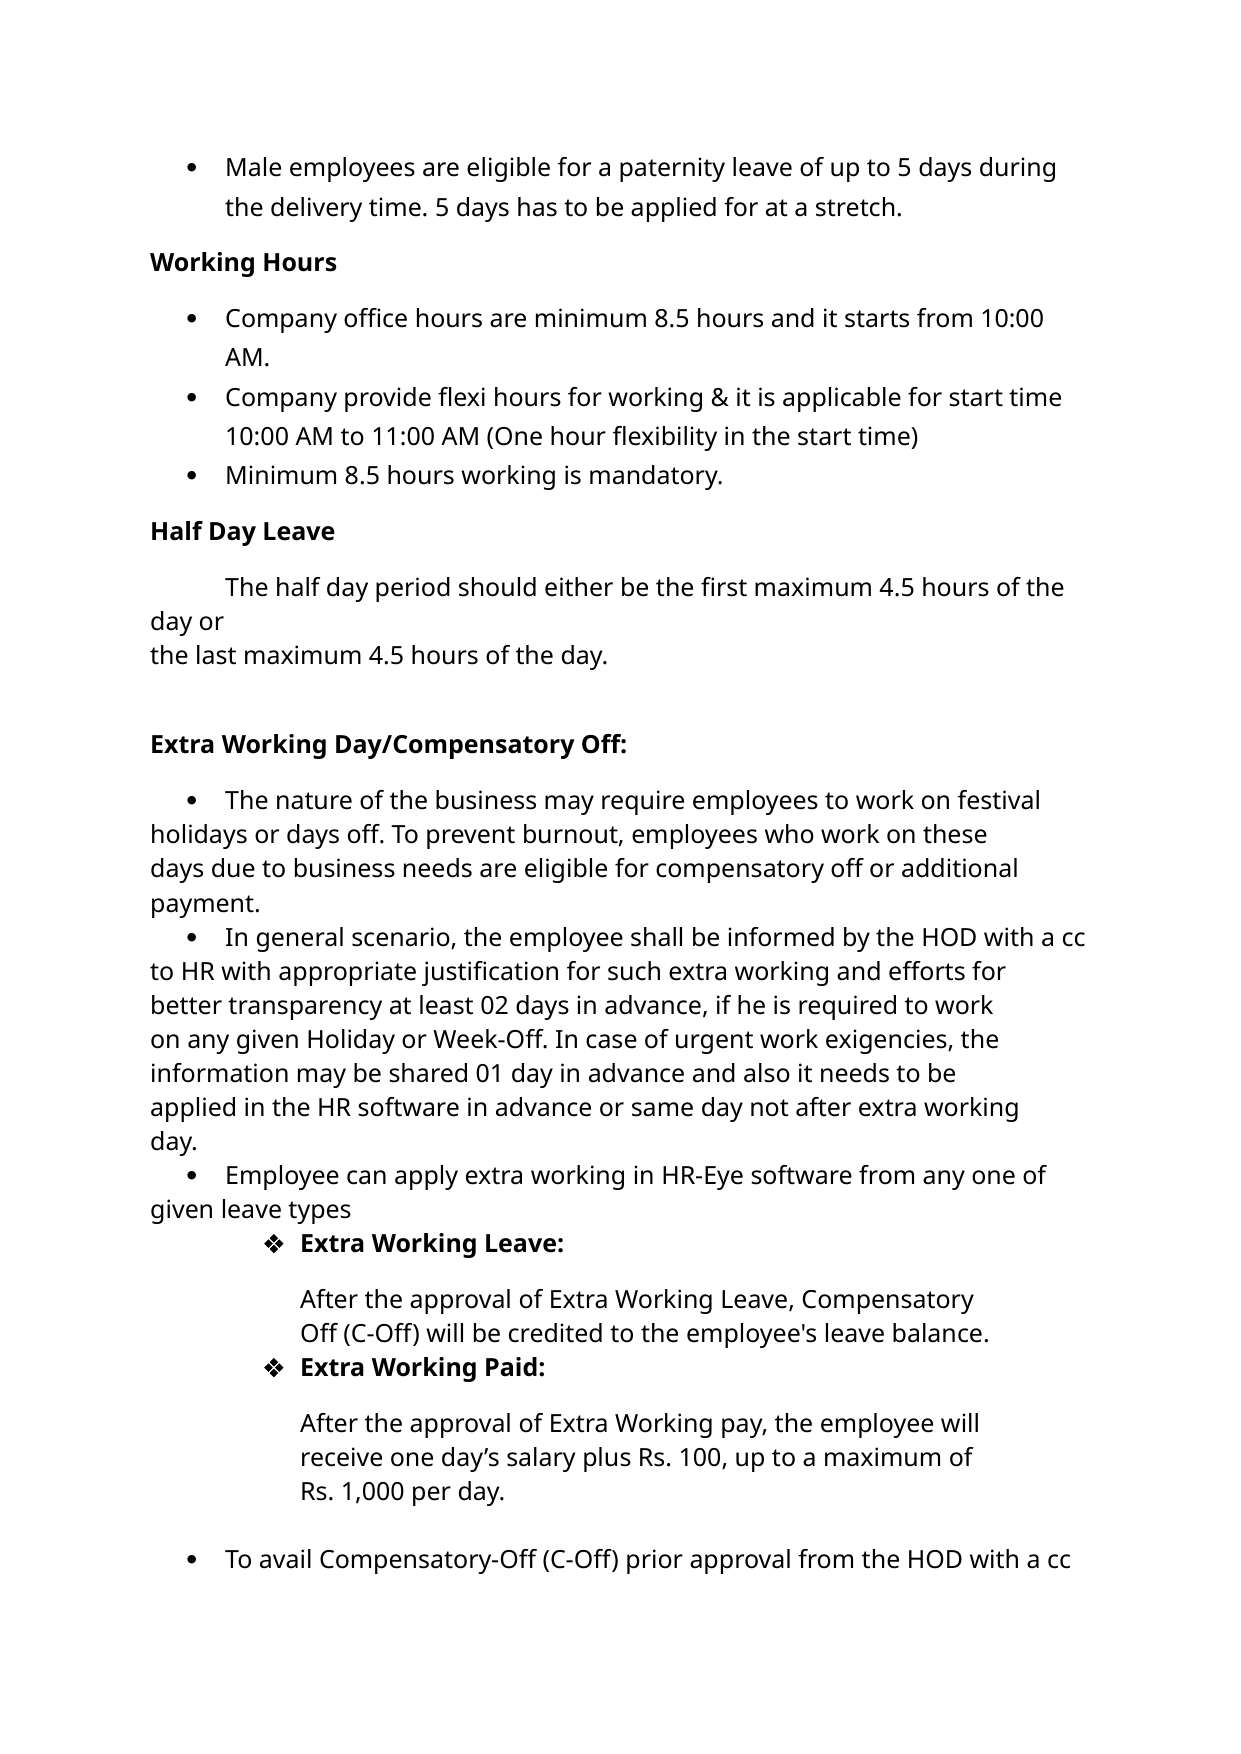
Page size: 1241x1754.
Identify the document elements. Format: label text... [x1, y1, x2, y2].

list Minimum 8.5 hours working is mandatory. [187, 457, 1090, 492]
list Employee can apply extra working in HR-Eye software from any one of [187, 1158, 1090, 1192]
text given leave types [150, 1192, 1090, 1226]
text holidays or days off. To prevent burnout, employees who work on these [150, 817, 1090, 851]
text Rs. 1,000 per day. [300, 1474, 1090, 1508]
list Extra Working Leave: [262, 1226, 1090, 1260]
text on any given Holiday or Week-Off. In case of urgent work exigencies, the [150, 1021, 1090, 1056]
list Company provide flexi hours for working & it is applicable for start time [187, 379, 1090, 413]
text After the approval of Extra Working Leave, Compensatory [300, 1282, 1090, 1316]
list Company office hours are minimum 8.5 hours and it starts from 10:00 AM. [187, 301, 1090, 374]
text day. [150, 1124, 1090, 1158]
text The half day period should either be the first maximum 4.5 hours of the day or [150, 569, 1090, 637]
list To avail Compensatory-Off (C-Off) prior approval from the HOD with a cc [187, 1542, 1090, 1576]
text Working Hours [150, 245, 1090, 279]
text Extra Working Day/Compensatory Off: [150, 727, 1090, 761]
text information may be shared 01 day in advance and also it needs to be [150, 1056, 1090, 1089]
text to HR with appropriate justification for such extra working and efforts for [150, 953, 1090, 987]
text Half Day Leave [150, 513, 1090, 547]
text the last maximum 4.5 hours of the day. [150, 637, 1090, 671]
text receive one day’s salary plus Rs. 100, up to a maximum of [300, 1440, 1090, 1474]
text After the approval of Extra Working pay, the employee will [300, 1406, 1090, 1440]
text days due to business needs are eligible for compensatory off or additional [150, 851, 1090, 885]
list In general scenario, the employee shall be informed by the HOD with a cc [187, 919, 1090, 953]
text payment. [150, 885, 1090, 919]
list The nature of the business may require employees to work on festival [187, 783, 1090, 817]
list 10:00 AM to 11:00 AM (One hour flexibility in the start time) [225, 418, 1090, 452]
list Extra Working Paid: [262, 1350, 1090, 1384]
text applied in the HR software in advance or same day not after extra working [150, 1089, 1090, 1124]
list Male employees are eligible for a paternity leave of up to 5 days during the delivery time. 5 days has to be applied for at a stretch. [187, 150, 1090, 223]
text Off (C-Off) will be credited to the employee's leave balance. [300, 1316, 1090, 1350]
text better transparency at least 02 days in advance, if he is required to work [150, 987, 1090, 1021]
